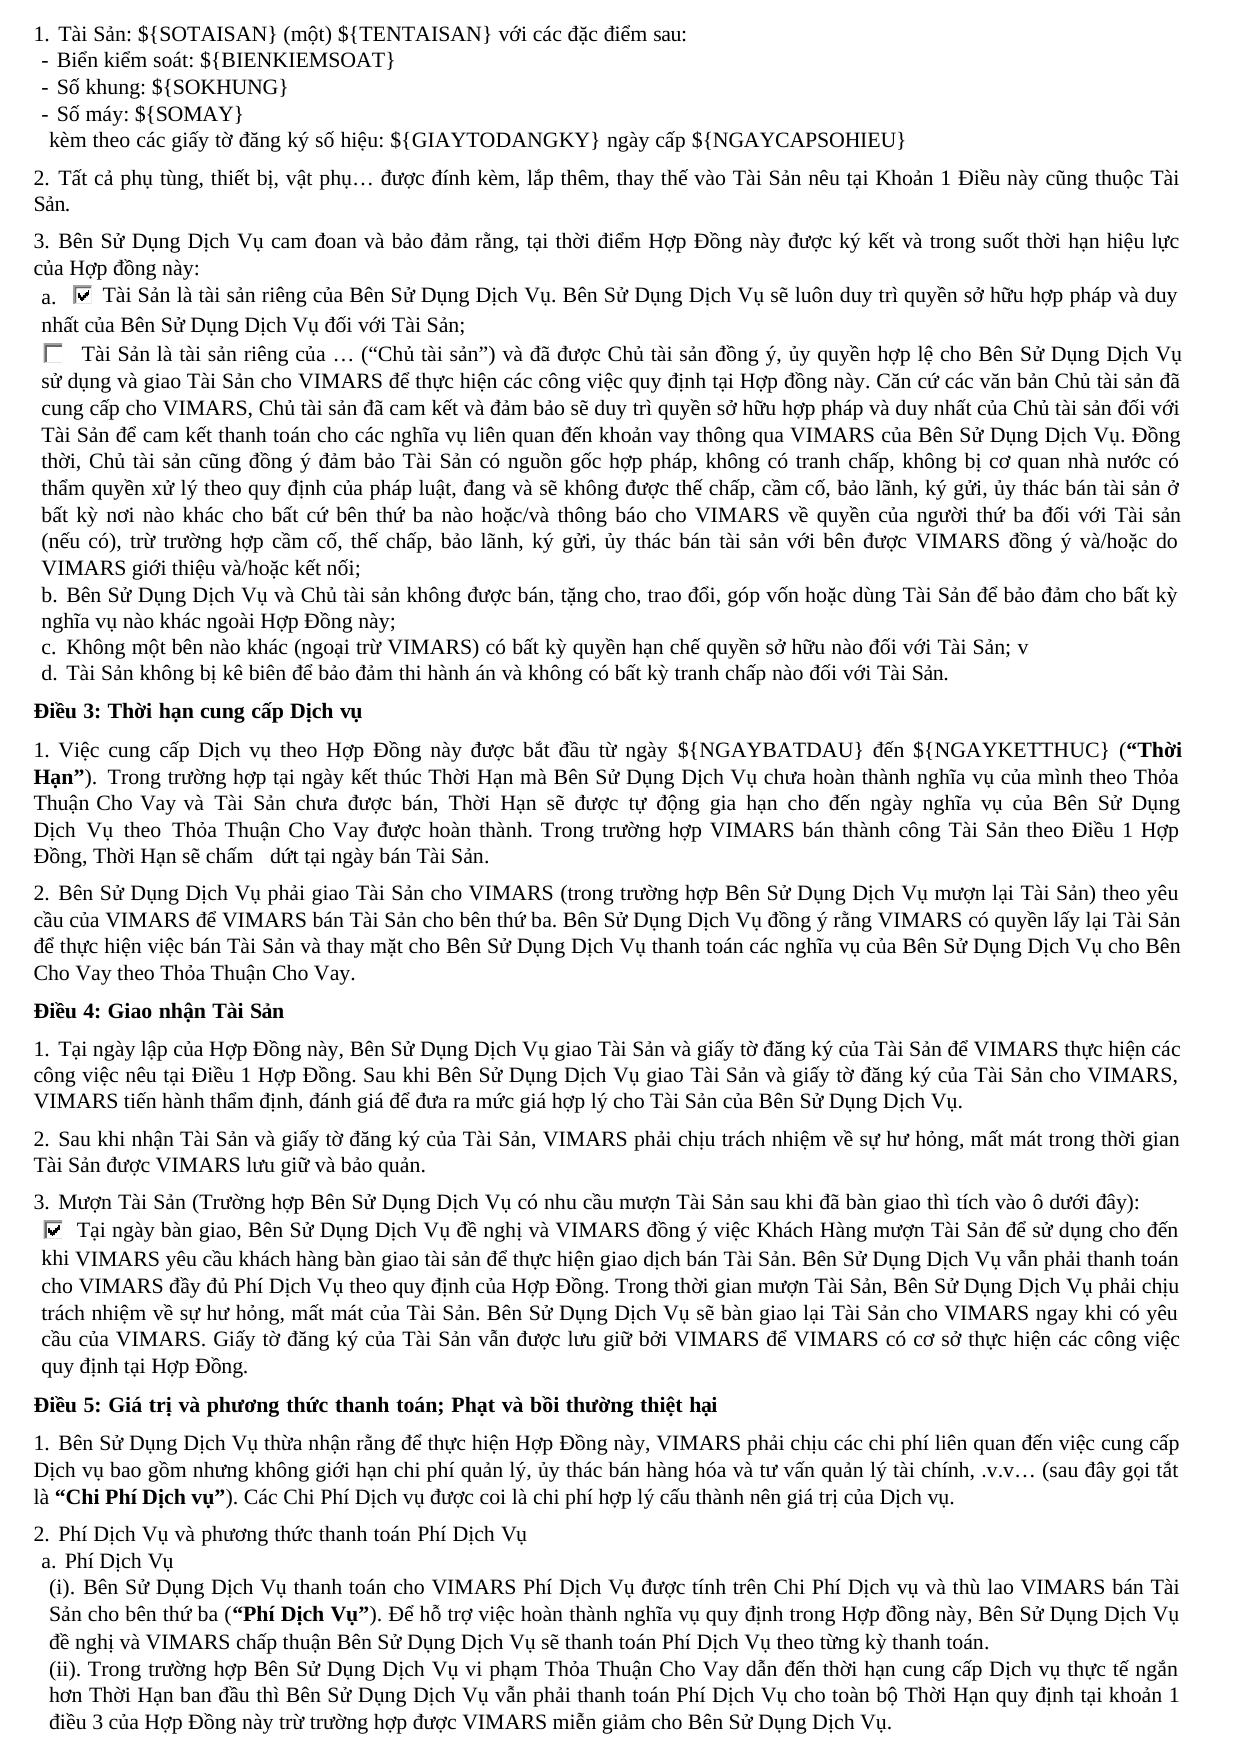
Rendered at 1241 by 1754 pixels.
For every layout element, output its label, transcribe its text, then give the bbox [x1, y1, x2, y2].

list Việc cung cấp Dịch vụ theo Hợp Đồng này được bắt đầu từ ngày ${NGAYBATDAU} đến ${NGAYKETTHUC} (“Thời Hạn”). Trong trường hợp tại ngày kết thúc Thời Hạn mà Bên Sử Dụng Dịch Vụ chưa hoàn thành nghĩa vụ của mình theo Thỏa Thuận Cho Vay và Tài Sản chưa được bán, Thời Hạn sẽ được tự động gia hạn cho đến ngày nghĩa vụ của Bên Sử Dụng Dịch Vụ theo Thỏa Thuận Cho Vay được hoàn thành. Trong trường hợp VIMARS bán thành công Tài Sản theo Điều 1 Hợp Đồng, Thời Hạn sẽ chấm dứt tại ngày bán Tài Sản. [33, 737, 1182, 868]
list Số khung: ${SOKHUNG} [41, 74, 1196, 99]
text kèm theo các giấy tờ đăng ký số hiệu: ${GIAYTODANGKY} ngày cấp ${NGAYCAPSOHIEU} [49, 127, 1196, 152]
list Tại ngày lập của Hợp Đồng này, Bên Sử Dụng Dịch Vụ giao Tài Sản và giấy tờ đăng ký của Tài Sản để VIMARS thực hiện các công việc nêu tại Điều 1 Hợp Đồng. Sau khi Bên Sử Dụng Dịch Vụ giao Tài Sản và giấy tờ đăng ký của Tài Sản cho VIMARS, VIMARS tiến hành thẩm định, đánh giá để đưa ra mức giá hợp lý cho Tài Sản của Bên Sử Dụng Dịch Vụ. [33, 1036, 1182, 1114]
list Mượn Tài Sản (Trường hợp Bên Sử Dụng Dịch Vụ có nhu cầu mượn Tài Sản sau khi đã bàn giao thì tích vào ô dưới đây): [33, 1189, 1196, 1214]
picture [43, 1220, 63, 1239]
list Phí Dịch Vụ và phương thức thanh toán Phí Dịch Vụ [33, 1521, 1196, 1546]
subtitle Điều 5: Giá trị và phương thức thanh toán; Phạt và bồi thường thiệt hại [33, 1392, 1196, 1417]
text Tài Sản là tài sản riêng của … (“Chủ tài sản”) và đã được Chủ tài sản đồng ý, ủy quyền hợp lệ cho Bên Sử Dụng Dịch Vụ sử dụng và giao Tài Sản cho VIMARS để thực hiện các công việc quy định tại Hợp đồng này. Căn cứ các văn bản Chủ tài sản đã cung cấp cho VIMARS, Chủ tài sản đã cam kết và đảm bảo sẽ duy trì quyền sở hữu hợp pháp và duy nhất của Chủ tài sản đối với Tài Sản để cam kết thanh toán cho các nghĩa vụ liên quan đến khoản vay thông qua VIMARS của Bên Sử Dụng Dịch Vụ. Đồng thời, Chủ tài sản cũng đồng ý đảm bảo Tài Sản có nguồn gốc hợp pháp, không có tranh chấp, không bị cơ quan nhà nước có thẩm quyền xử lý theo quy định của pháp luật, đang và sẽ không được thế chấp, cầm cố, bảo lãnh, ký gửi, ủy thác bán tài sản ở bất kỳ nơi nào khác cho bất cứ bên thứ ba nào hoặc/và thông báo cho VIMARS về quyền của người thứ ba đối với Tài sản (nếu có), trừ trường hợp cầm cố, thế chấp, bảo lãnh, ký gửi, ủy thác bán tài sản với bên được VIMARS đồng ý và/hoặc do VIMARS giới thiệu và/hoặc kết nối; [41, 341, 1182, 580]
picture [43, 343, 63, 363]
list Phí Dịch Vụ [41, 1548, 1196, 1573]
subtitle Điều 4: Giao nhận Tài Sản [33, 998, 1196, 1023]
list Tài Sản: ${SOTAISAN} (một) ${TENTAISAN} với các đặc điểm sau: [33, 21, 1196, 46]
list Bên Sử Dụng Dịch Vụ cam đoan và bảo đảm rằng, tại thời điểm Hợp Đồng này được ký kết và trong suốt thời hạn hiệu lực của Hợp đồng này: [33, 228, 1182, 280]
list Tài Sản là tài sản riêng của Bên Sử Dụng Dịch Vụ. Bên Sử Dụng Dịch Vụ sẽ luôn duy trì quyền sở hữu hợp pháp và duy nhất của Bên Sử Dụng Dịch Vụ đối với Tài Sản; [41, 282, 1181, 337]
list Bên Sử Dụng Dịch Vụ phải giao Tài Sản cho VIMARS (trong trường hợp Bên Sử Dụng Dịch Vụ mượn lại Tài Sản) theo yêu cầu của VIMARS để VIMARS bán Tài Sản cho bên thứ ba. Bên Sử Dụng Dịch Vụ đồng ý rằng VIMARS có quyền lấy lại Tài Sản để thực hiện việc bán Tài Sản và thay mặt cho Bên Sử Dụng Dịch Vụ thanh toán các nghĩa vụ của Bên Sử Dụng Dịch Vụ cho Bên Cho Vay theo Thỏa Thuận Cho Vay. [33, 880, 1182, 985]
list Số máy: ${SOMAY} [41, 101, 1196, 126]
list Tất cả phụ tùng, thiết bị, vật phụ… được đính kèm, lắp thêm, thay thế vào Tài Sản nêu tại Khoản 1 Điều này cũng thuộc Tài Sản. [33, 165, 1182, 216]
list Bên Sử Dụng Dịch Vụ và Chủ tài sản không được bán, tặng cho, trao đổi, góp vốn hoặc dùng Tài Sản để bảo đảm cho bất kỳ nghĩa vụ nào khác ngoài Hợp Đồng này; [41, 582, 1181, 633]
list Không một bên nào khác (ngoại trừ VIMARS) có bất kỳ quyền hạn chế quyền sở hữu nào đối với Tài Sản; v [41, 635, 1196, 660]
picture [73, 285, 92, 304]
list Bên Sử Dụng Dịch Vụ thanh toán cho VIMARS Phí Dịch Vụ được tính trên Chi Phí Dịch vụ và thù lao VIMARS bán Tài Sản cho bên thứ ba (“Phí Dịch Vụ”). Để hỗ trợ việc hoàn thành nghĩa vụ quy định trong Hợp đồng này, Bên Sử Dụng Dịch Vụ đề nghị và VIMARS chấp thuận Bên Sử Dụng Dịch Vụ sẽ thanh toán Phí Dịch Vụ theo từng kỳ thanh toán. [49, 1574, 1182, 1654]
list Trong trường hợp Bên Sử Dụng Dịch Vụ vi phạm Thỏa Thuận Cho Vay dẫn đến thời hạn cung cấp Dịch vụ thực tế ngắn hơn Thời Hạn ban đầu thì Bên Sử Dụng Dịch Vụ vẫn phải thanh toán Phí Dịch Vụ cho toàn bộ Thời Hạn quy định tại khoản 1 điều 3 của Hợp Đồng này trừ trường hợp được VIMARS miễn giảm cho Bên Sử Dụng Dịch Vụ. [49, 1656, 1182, 1734]
list Bên Sử Dụng Dịch Vụ thừa nhận rằng để thực hiện Hợp Đồng này, VIMARS phải chịu các chi phí liên quan đến việc cung cấp Dịch vụ bao gồm nhưng không giới hạn chi phí quản lý, ủy thác bán hàng hóa và tư vấn quản lý tài chính, .v.v… (sau đây gọi tắt là “Chi Phí Dịch vụ”). Các Chi Phí Dịch vụ được coi là chi phí hợp lý cấu thành nên giá trị của Dịch vụ. [33, 1429, 1182, 1509]
list Sau khi nhận Tài Sản và giấy tờ đăng ký của Tài Sản, VIMARS phải chịu trách nhiệm về sự hư hỏng, mất mát trong thời gian Tài Sản được VIMARS lưu giữ và bảo quản. [33, 1126, 1181, 1177]
list Biển kiểm soát: ${BIENKIEMSOAT} [41, 47, 1196, 72]
list Tài Sản không bị kê biên để bảo đảm thi hành án và không có bất kỳ tranh chấp nào đối với Tài Sản. [41, 660, 1196, 685]
text Tại ngày bàn giao, Bên Sử Dụng Dịch Vụ đề nghị và VIMARS đồng ý việc Khách Hàng mượn Tài Sản để sử dụng cho đến khi VIMARS yêu cầu khách hàng bàn giao tài sản để thực hiện giao dịch bán Tài Sản. Bên Sử Dụng Dịch Vụ vẫn phải thanh toán cho VIMARS đầy đủ Phí Dịch Vụ theo quy định của Hợp Đồng. Trong thời gian mượn Tài Sản, Bên Sử Dụng Dịch Vụ phải chịu trách nhiệm về sự hư hỏng, mất mát của Tài Sản. Bên Sử Dụng Dịch Vụ sẽ bàn giao lại Tài Sản cho VIMARS ngay khi có yêu cầu của VIMARS. Giấy tờ đăng ký của Tài Sản vẫn được lưu giữ bởi VIMARS để VIMARS có cơ sở thực hiện các công việc quy định tại Hợp Đồng. [41, 1217, 1182, 1378]
subtitle Điều 3: Thời hạn cung cấp Dịch vụ [33, 698, 1196, 723]
